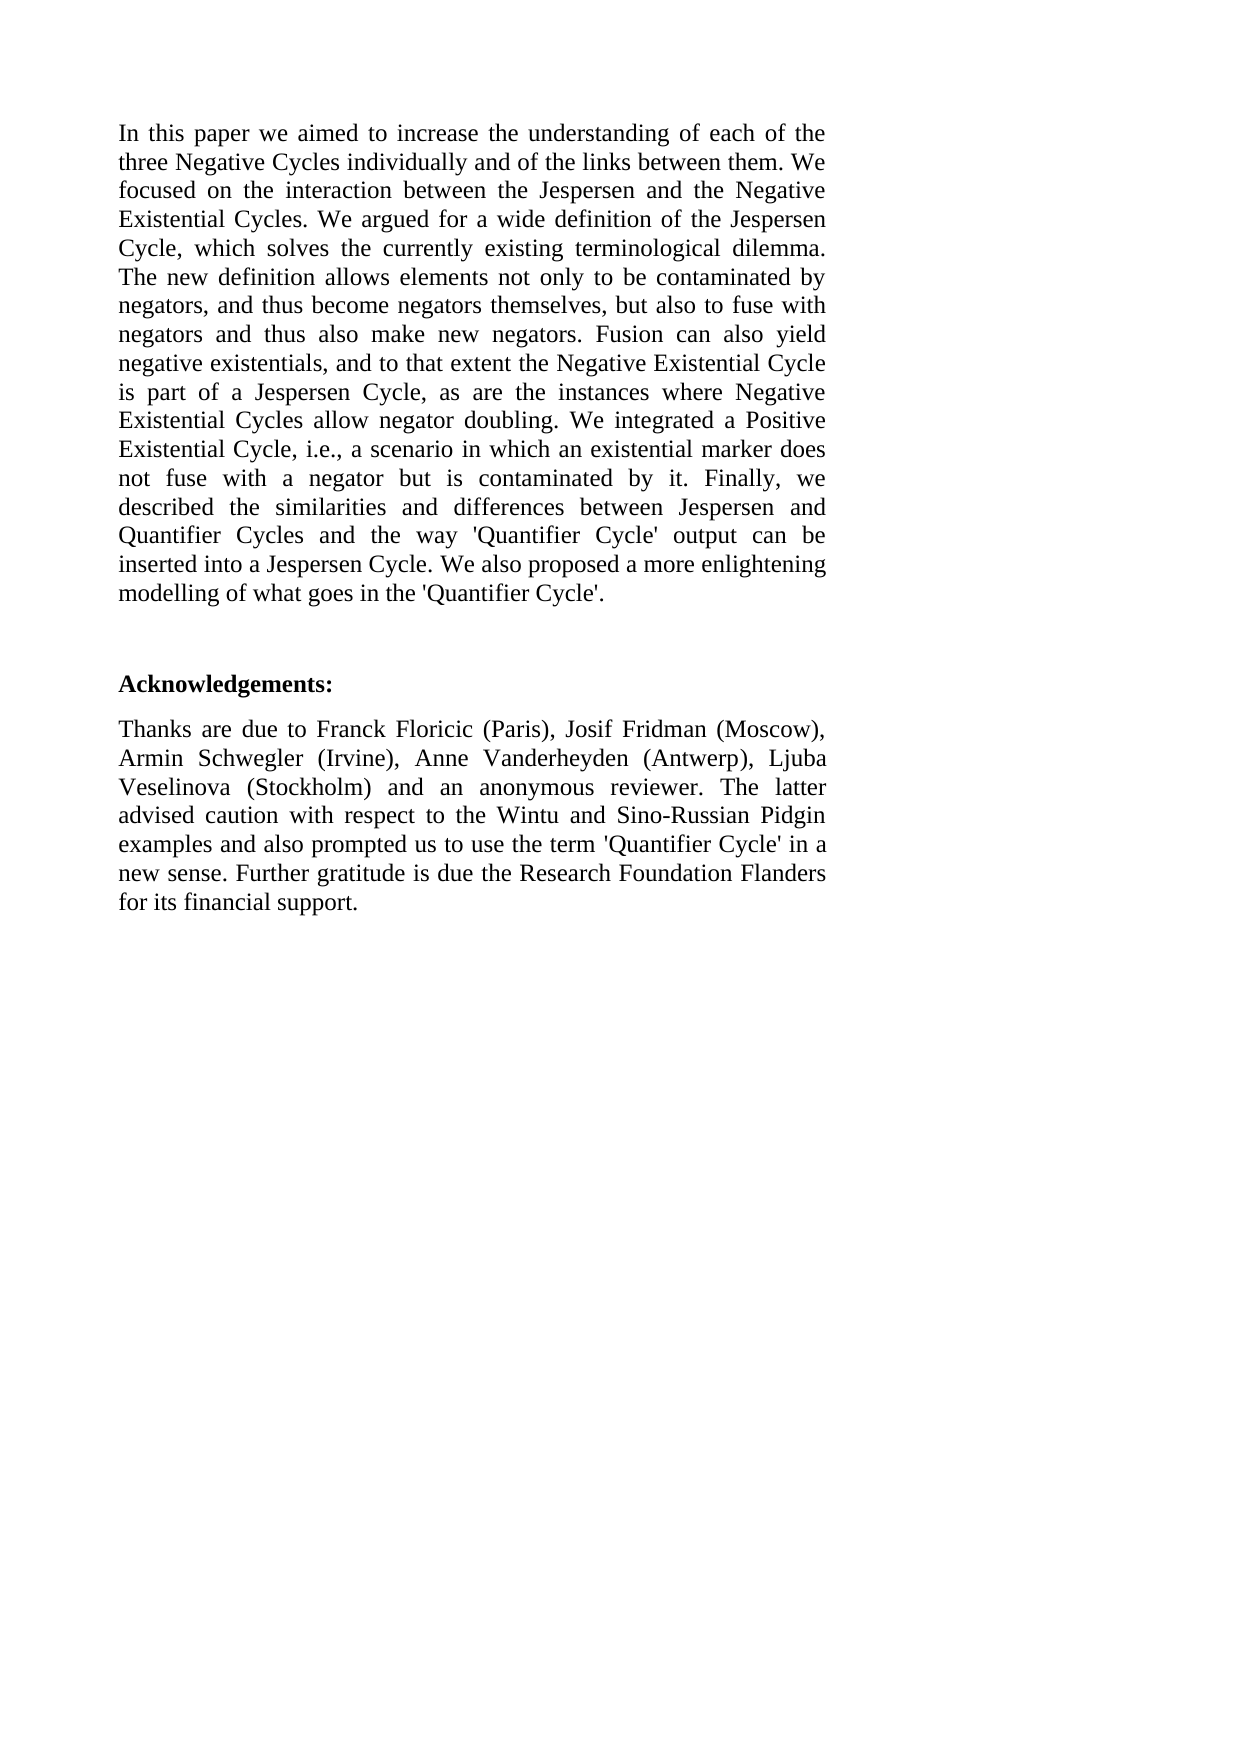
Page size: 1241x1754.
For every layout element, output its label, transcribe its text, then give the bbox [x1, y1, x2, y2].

text In this paper we aimed to increase the understanding of each of the three Negative Cycles individually and of the links between them. We focused on the interaction between the Jespersen and the Negative Existential Cycles. We argued for a wide definition of the Jespersen Cycle, which solves the currently existing terminological dilemma. The new definition allows elements not only to be contaminated by negators, and thus become negators themselves, but also to fuse with negators and thus also make new negators. Fusion can also yield negative existentials, and to that extent the Negative Existential Cycle is part of a Jespersen Cycle, as are the instances where Negative Existential Cycles allow negator doubling. We integrated a Positive Existential Cycle, i.e., a scenario in which an existential marker does not fuse with a negator but is contaminated by it. Finally, we described the similarities and differences between Jespersen and Quantifier Cycles and the way 'Quantifier Cycle' output can be inserted into a Jespersen Cycle. We also proposed a more enlightening modelling of what goes in the 'Quantifier Cycle'. [118, 118, 827, 607]
text Acknowledgements: [118, 669, 827, 698]
text Thanks are due to Franck Floricic (Paris), Josif Fridman (Moscow), Armin Schwegler (Irvine), Anne Vanderheyden (Antwerp), Ljuba Veselinova (Stockholm) and an anonymous reviewer. The latter advised caution with respect to the Wintu and Sino-Russian Pidgin examples and also prompted us to use the term 'Quantifier Cycle' in a new sense. Further gratitude is due the Research Foundation Flanders for its financial support. [118, 714, 827, 916]
